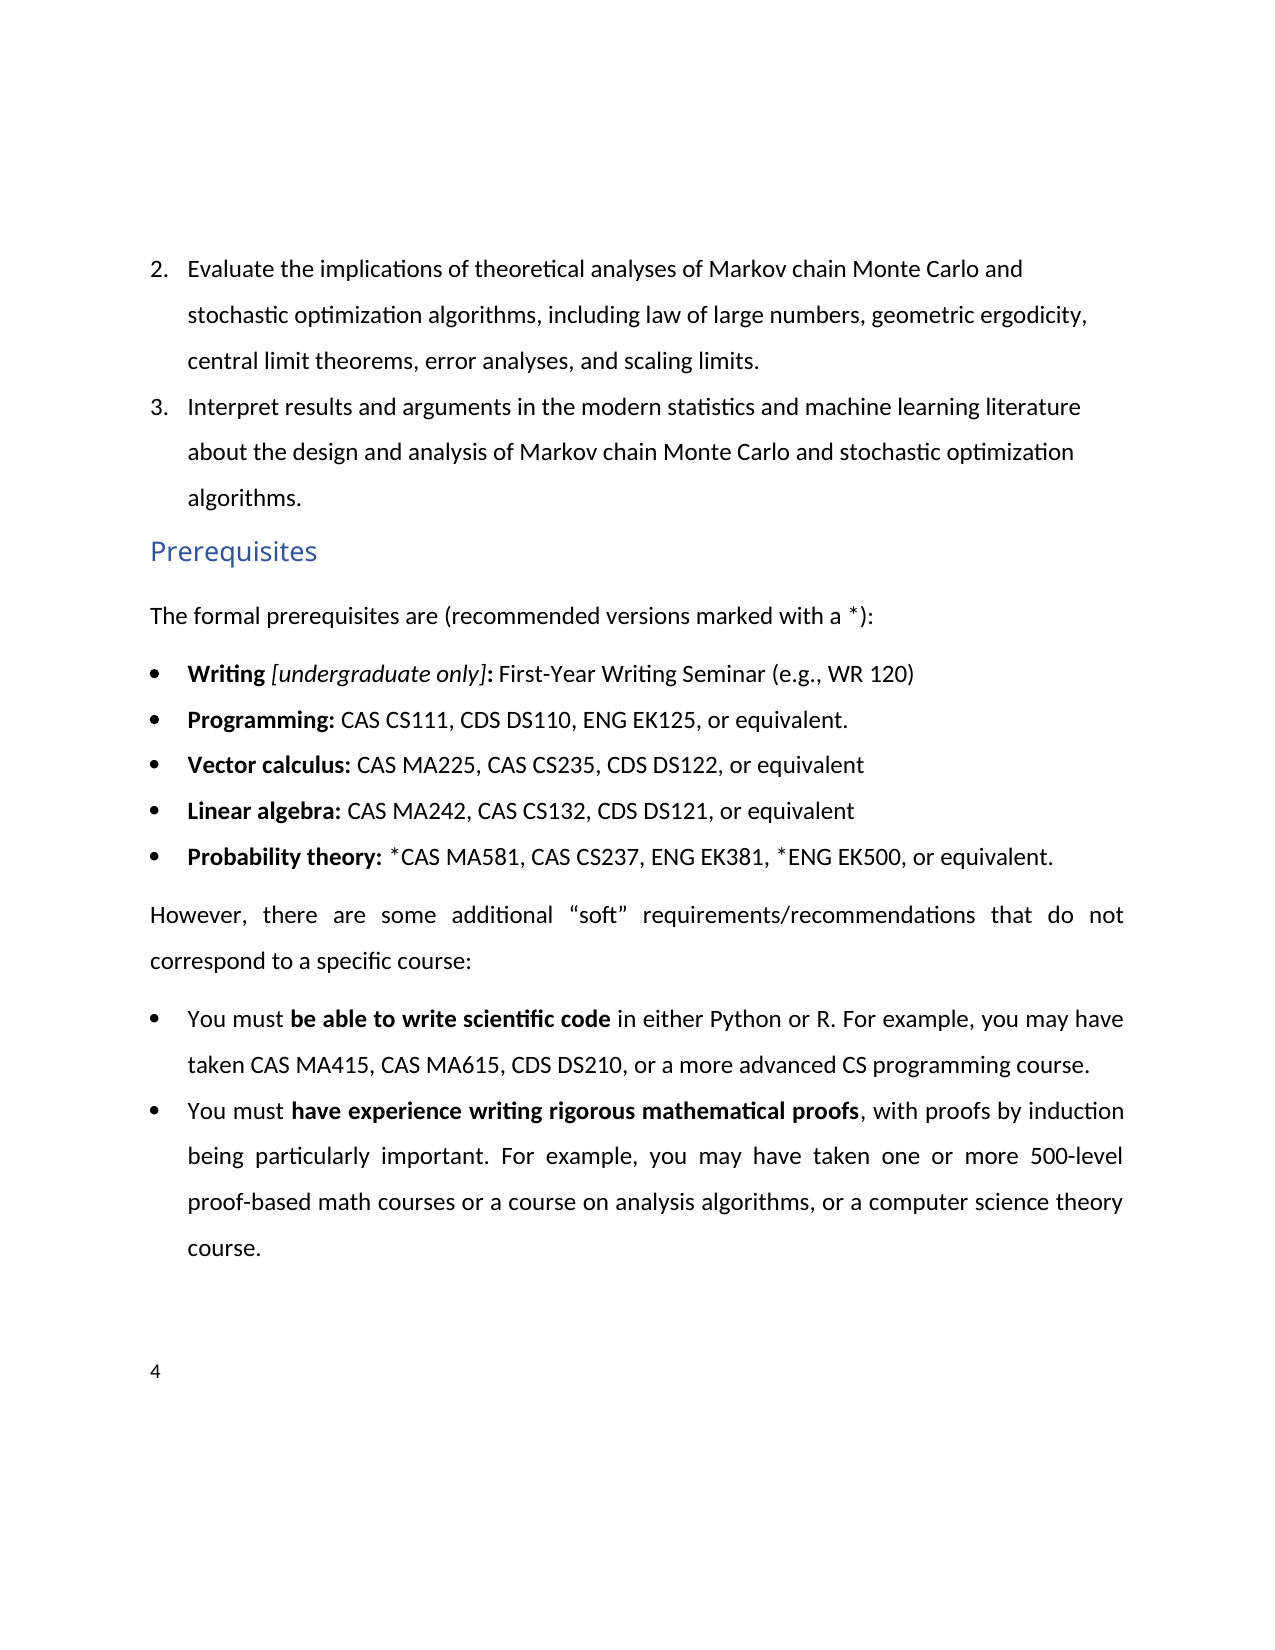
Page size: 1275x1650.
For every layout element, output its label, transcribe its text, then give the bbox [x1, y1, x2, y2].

subtitle Prerequisites [150, 532, 1125, 569]
list Probability theory: *CAS MA581, CAS CS237, ENG EK381, *ENG EK500, or equivalent. [150, 841, 1125, 872]
list Evaluate the implications of theoretical analyses of Markov chain Monte Carlo and stochastic optimization algorithms, including law of large numbers, geometric ergodicity, central limit theorems, error analyses, and scaling limits. [150, 254, 1125, 376]
list You must have experience writing rigorous mathematical proofs, with proofs by induction being particularly important. For example, you may have taken one or more 500-level proof-based math courses or a course on analysis algorithms, or a computer science theory course. [150, 1095, 1125, 1262]
list Interpret results and arguments in the modern statistics and machine learning literature about the design and analysis of Markov chain Monte Carlo and stochastic optimization algorithms. [150, 391, 1125, 513]
list Programming: CAS CS111, CDS DS110, ENG EK125, or equivalent. [150, 704, 1125, 734]
text However, there are some additional “soft” requirements/recommendations that do not correspond to a specific course: [150, 899, 1125, 976]
list Writing [undergraduate only]: First-Year Writing Seminar (e.g., WR 120) [150, 658, 1125, 689]
list Vector calculus: CAS MA225, CAS CS235, CDS DS122, or equivalent [150, 750, 1125, 780]
list Linear algebra: CAS MA242, CAS CS132, CDS DS121, or equivalent [150, 795, 1125, 826]
text The formal prerequisites are (recommended versions marked with a *): [150, 600, 1125, 631]
list You must be able to write scientific code in either Python or R. For example, you may have taken CAS MA415, CAS MA615, CDS DS210, or a more advanced CS programming course. [150, 1003, 1125, 1079]
